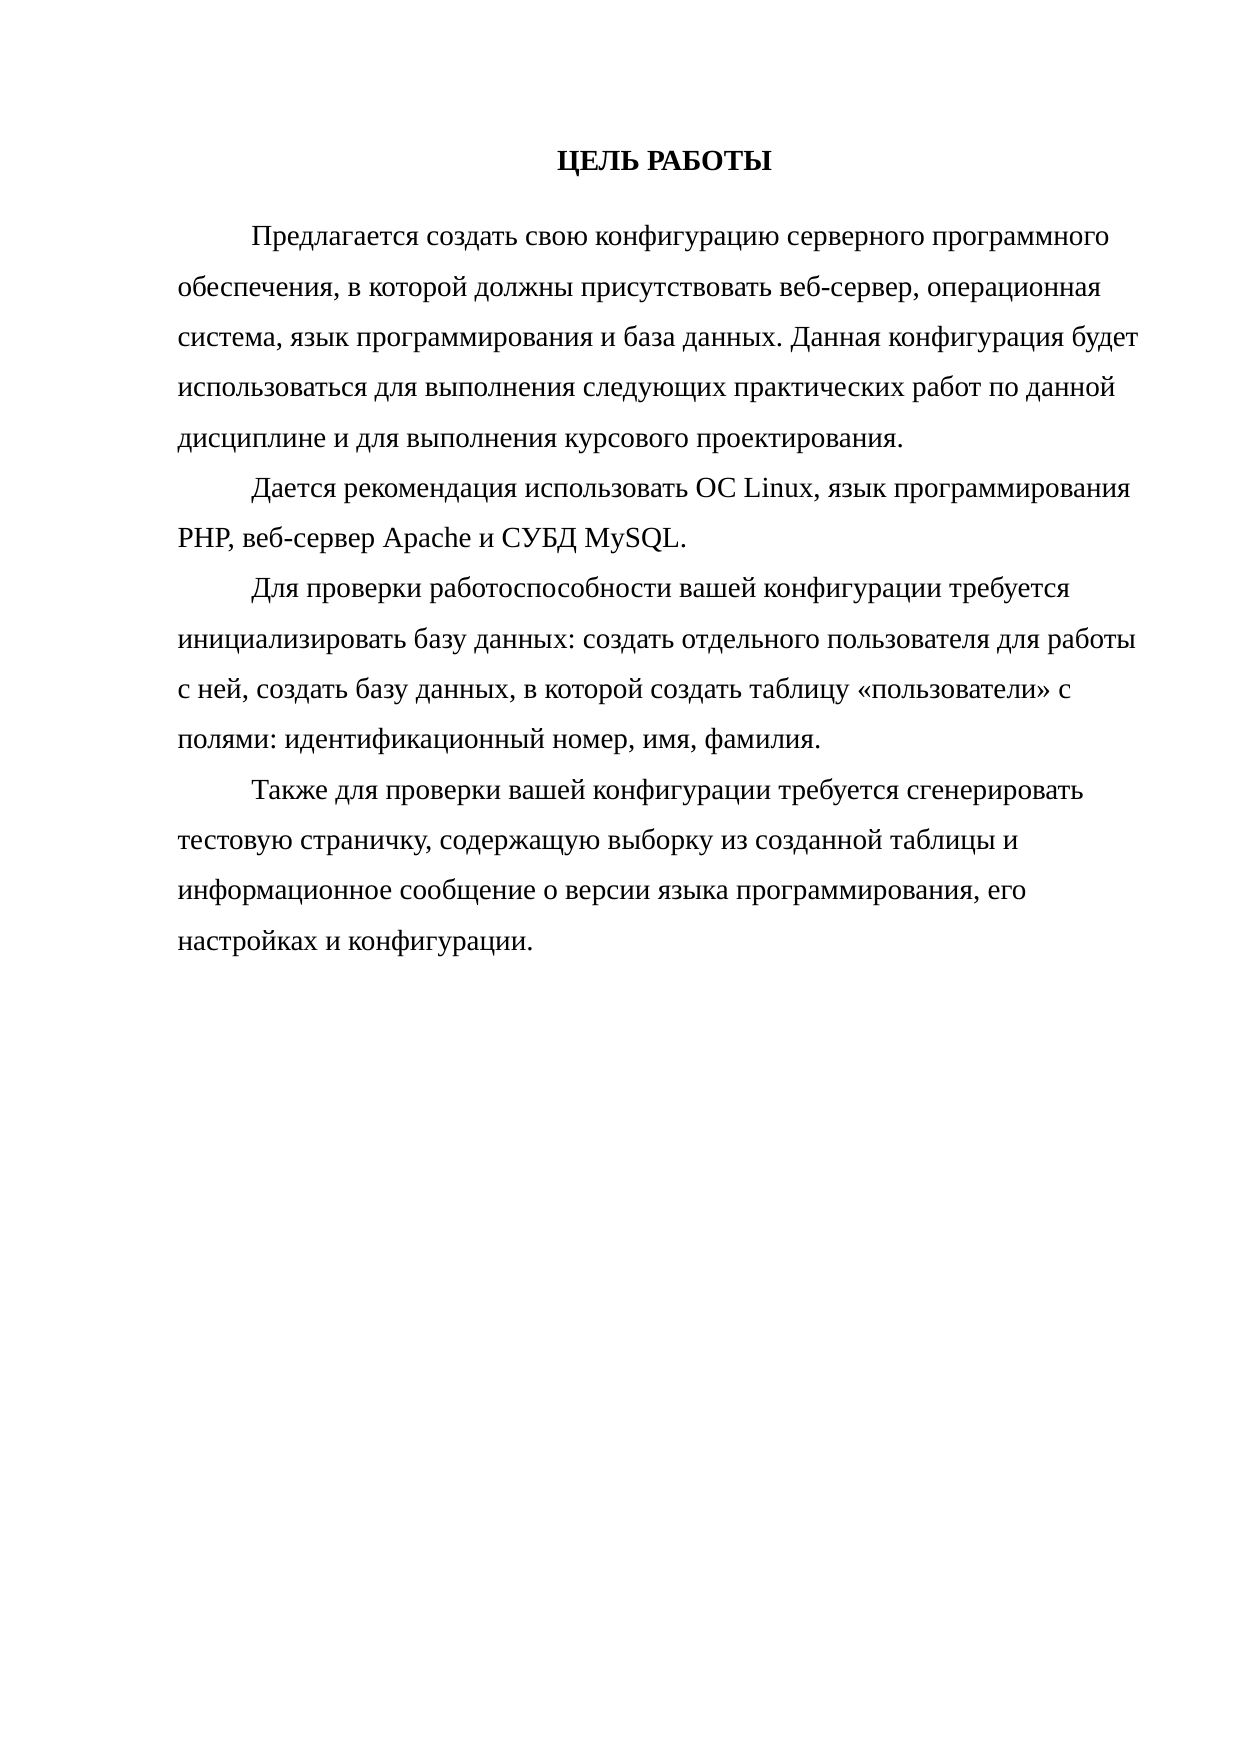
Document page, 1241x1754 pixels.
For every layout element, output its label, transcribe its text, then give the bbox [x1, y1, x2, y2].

text Для проверки работоспособности вашей конфигурации требуется инициализировать базу данных: создать отдельного пользователя для работы с ней, создать базу данных, в которой создать таблицу «пользователи» с полями: идентификационный номер, имя, фамилия. [177, 571, 1152, 755]
text Предлагается создать свою конфигурацию серверного программного обеспечения, в которой должны присутствовать веб-сервер, операционная система, язык программирования и база данных. Данная конфигурация будет использоваться для выполнения следующих практических работ по данной дисциплине и для выполнения курсового проектирования. [177, 218, 1152, 453]
text Также для проверки вашей конфигурации требуется сгенерировать тестовую страничку, содержащую выборку из созданной таблицы и информационное сообщение о версии языка программирования, его настройках и конфигурации. [177, 772, 1152, 956]
subtitle ЦЕЛЬ РАБОТЫ [177, 143, 1152, 177]
text Дается рекомендация использовать ОС Linux, язык программирования PHP, веб-сервер Apache и СУБД MySQL. [177, 470, 1152, 554]
